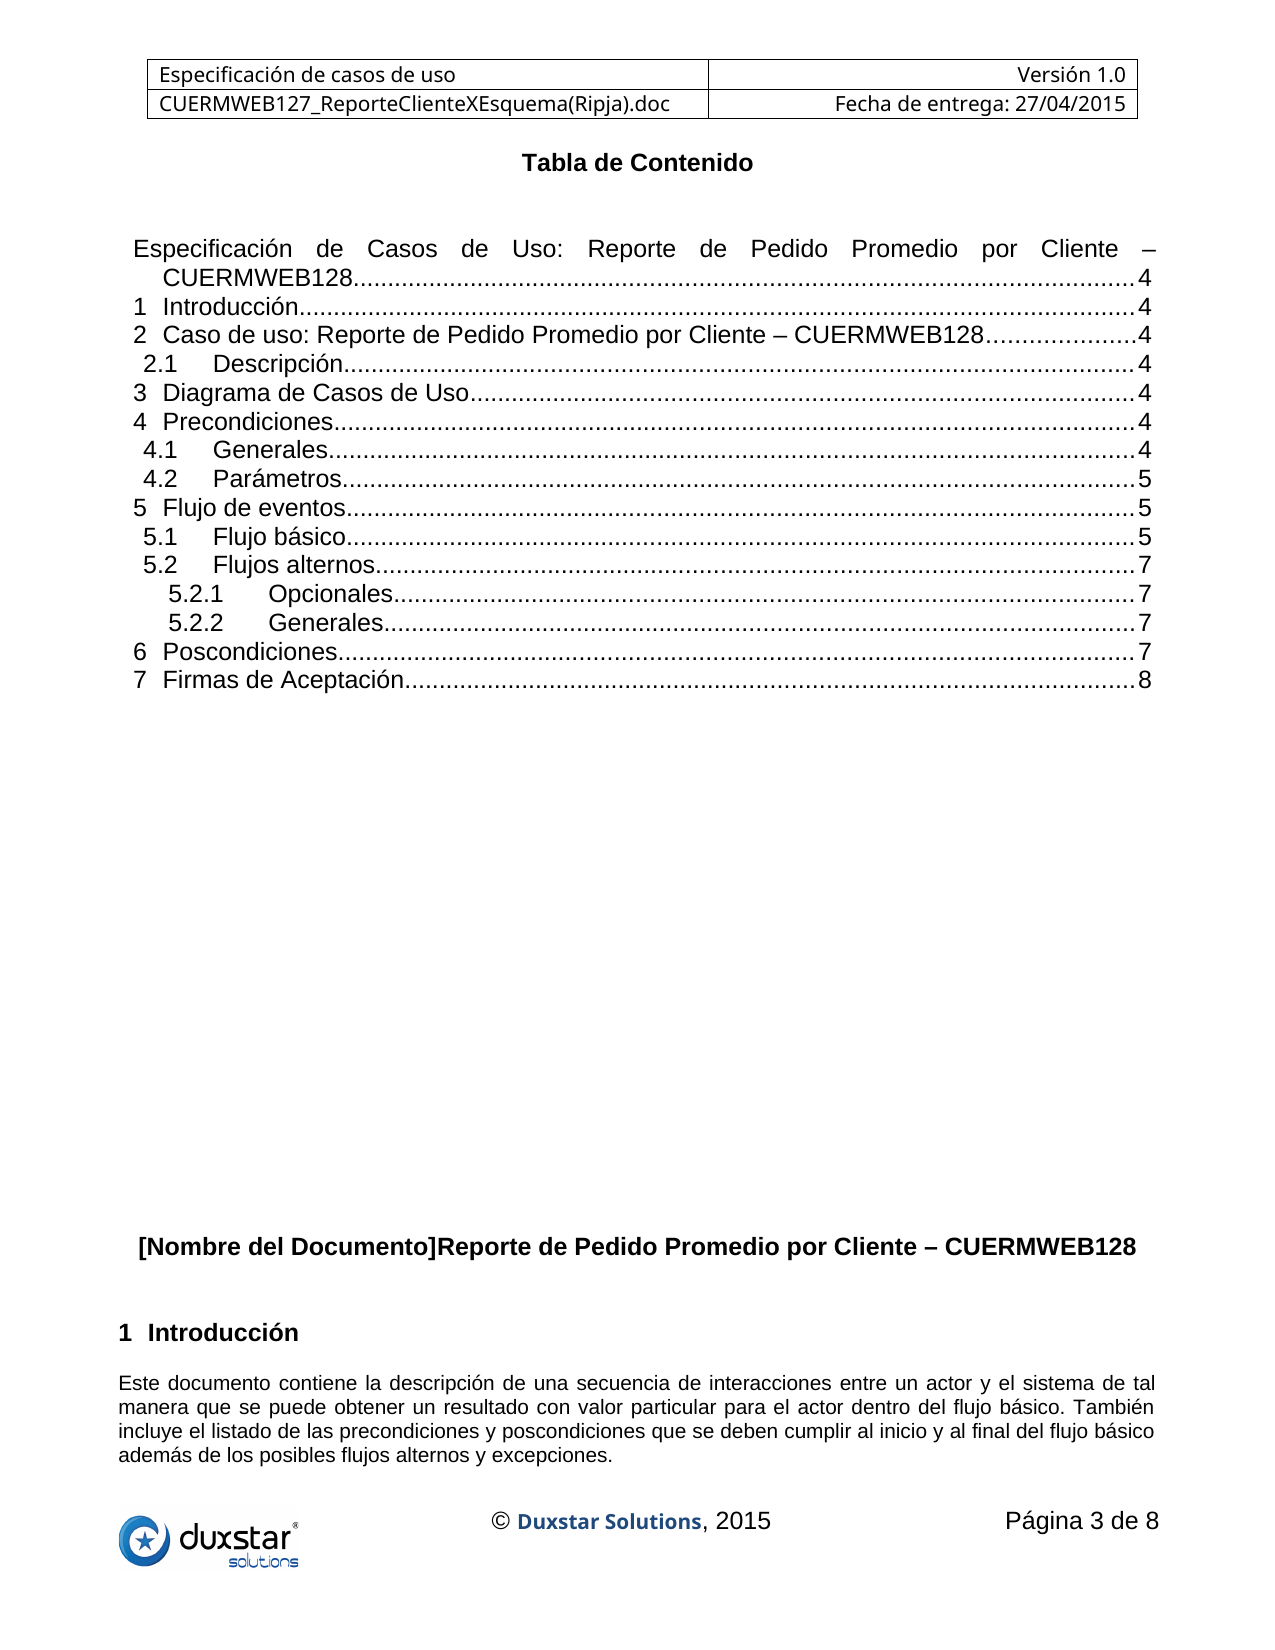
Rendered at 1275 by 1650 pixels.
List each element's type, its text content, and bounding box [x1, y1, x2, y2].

text 4.1 Generales 4 [143, 435, 1157, 464]
text 5.2 Flujos alternos 7 [143, 550, 1157, 579]
subtitle Reporte de Pedido Promedio por Cliente – CUERMWEB128 [118, 1232, 1157, 1261]
text 5.1 Flujo básico 5 [143, 522, 1157, 550]
text 4.2 Parámetros 5 [143, 464, 1157, 493]
text 4 Precondiciones 4 [133, 407, 1157, 435]
text 6 Poscondiciones 7 [133, 637, 1157, 665]
text Este documento contiene la descripción de una secuencia de interacciones entre un actor y el sistema de tal manera que se puede obtener un resultado con valor particular para el actor dentro del flujo básico. También incluye el listado de las precondiciones y poscondiciones que se deben cumplir al inicio y al final del flujo básico además de los posibles flujos alternos y excepciones. [118, 1371, 1157, 1467]
text 3 Diagrama de Casos de Uso 4 [133, 378, 1157, 407]
text 5.2.1 Opcionales 7 [168, 579, 1157, 608]
picture [118, 1506, 299, 1571]
text 2 Caso de uso: Reporte de Pedido Promedio por Cliente – CUERMWEB128 4 [133, 320, 1157, 349]
text 1 Introducción 4 [133, 292, 1157, 320]
text 5 Flujo de eventos 5 [133, 493, 1157, 522]
text 2.1 Descripción 4 [143, 349, 1157, 378]
text 7 Firmas de Aceptación 8 [133, 665, 1157, 694]
text Tabla de Contenido [118, 148, 1157, 177]
subtitle Introducción [118, 1318, 1157, 1347]
text Especificación de Casos de Uso: Reporte de Pedido Promedio por Cliente – CUERMWEB128 4 [133, 234, 1157, 292]
text 5.2.2 Generales 7 [168, 608, 1157, 637]
